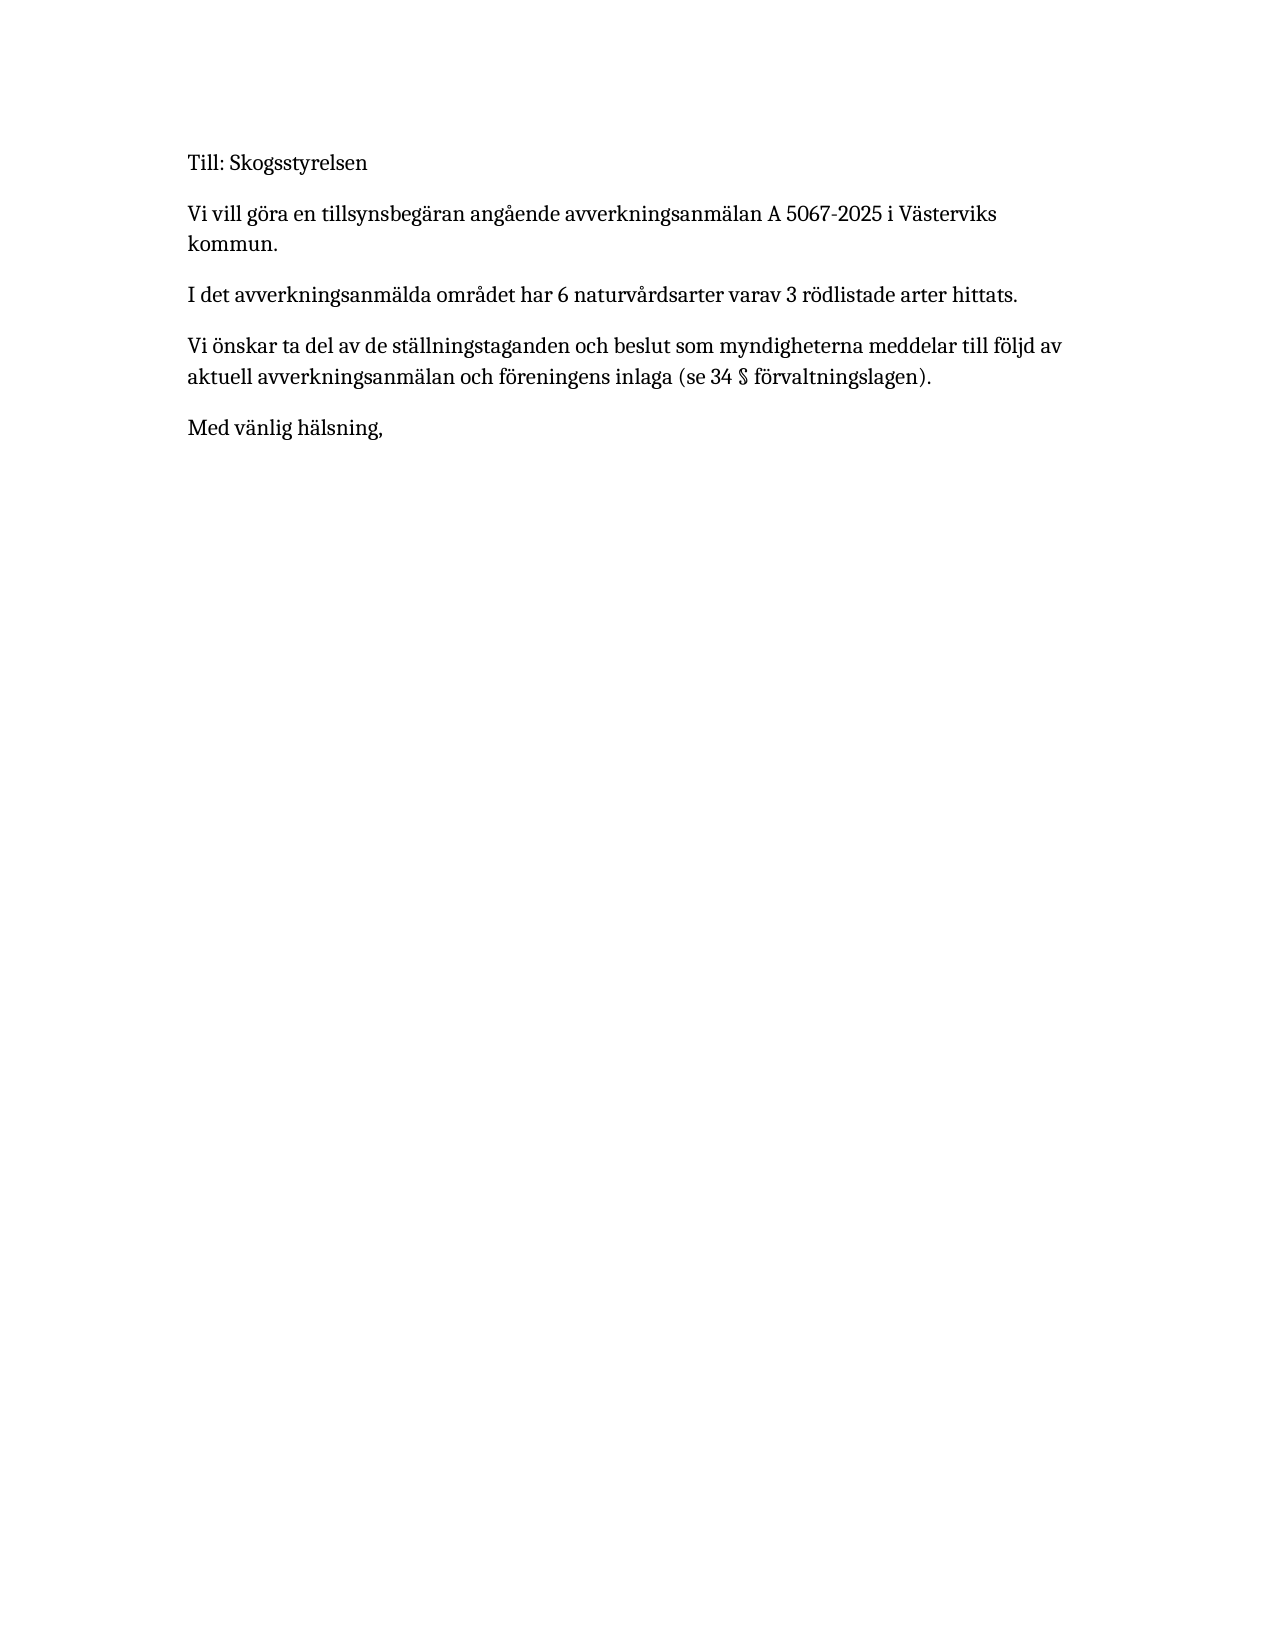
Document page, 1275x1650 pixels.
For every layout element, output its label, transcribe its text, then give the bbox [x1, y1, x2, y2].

text Med vänlig hälsning, [187, 414, 1087, 471]
text I det avverkningsanmälda området har 6 naturvårdsarter varav 3 rödlistade arter hittats. [187, 282, 1087, 309]
text Vi vill göra en tillsynsbegäran angående avverkningsanmälan A 5067-2025 i Västerviks kommun. [187, 201, 1087, 258]
text Vi önskar ta del av de ställningstaganden och beslut som myndigheterna meddelar till följd av aktuell avverkningsanmälan och föreningens inlaga (se 34 § förvaltningslagen). [187, 333, 1087, 390]
text Till: Skogsstyrelsen [187, 150, 1087, 176]
